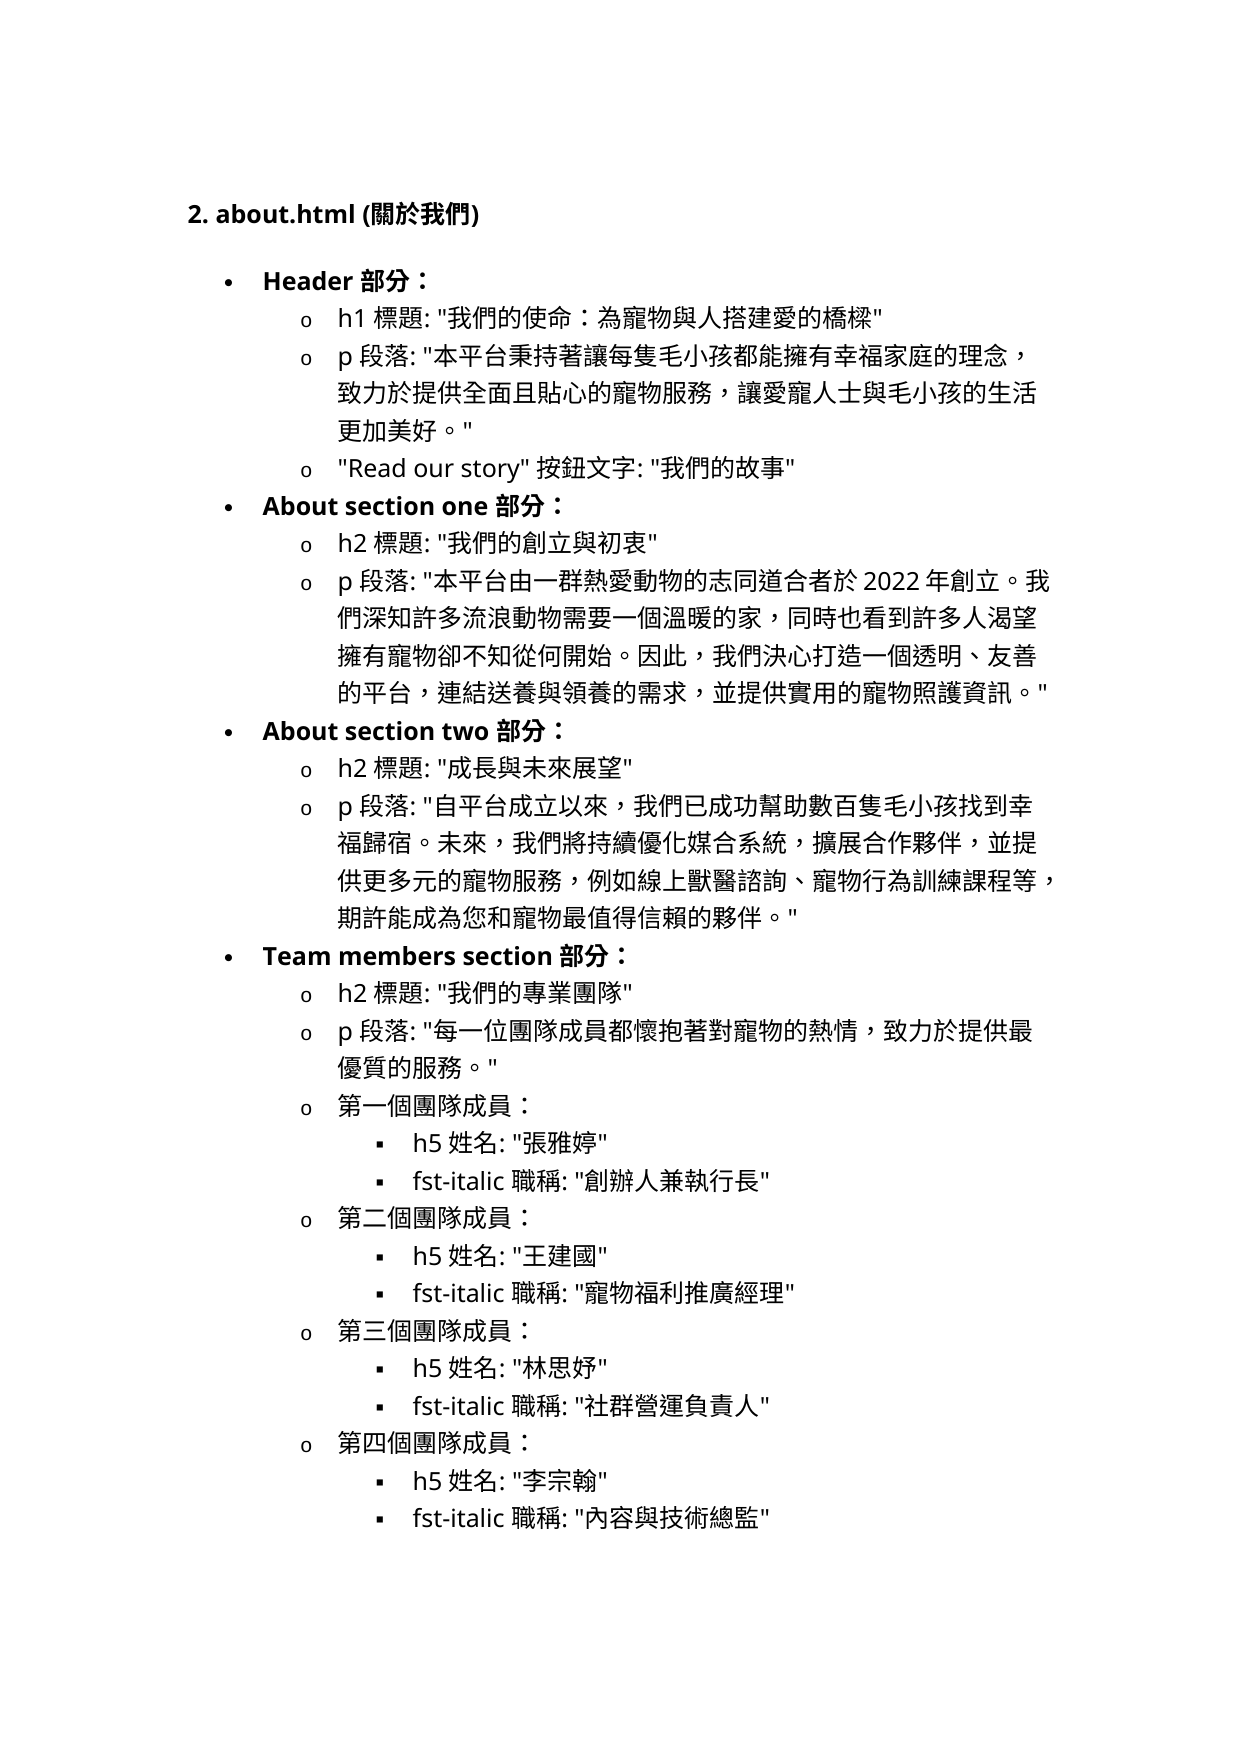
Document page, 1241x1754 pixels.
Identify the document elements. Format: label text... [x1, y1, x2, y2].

list About section one 部分： [225, 485, 1053, 523]
list h2 標題: "我們的專業團隊" [300, 973, 1053, 1010]
list 第三個團隊成員： [300, 1310, 1053, 1348]
list h5 姓名: "林思妤" [375, 1348, 1053, 1385]
list h2 標題: "成長與未來展望" [300, 748, 1053, 785]
list 第一個團隊成員： [300, 1085, 1053, 1123]
list h2 標題: "我們的創立與初衷" [300, 523, 1053, 560]
list h5 姓名: "李宗翰" [375, 1460, 1053, 1498]
list p 段落: "每一位團隊成員都懷抱著對寵物的熱情，致力於提供最優質的服務。" [300, 1010, 1053, 1085]
list h1 標題: "我們的使命：為寵物與人搭建愛的橋樑" [300, 298, 1053, 335]
list Header 部分： [225, 260, 1053, 298]
list fst-italic 職稱: "內容與技術總監" [375, 1498, 1053, 1535]
list fst-italic 職稱: "寵物福利推廣經理" [375, 1273, 1053, 1310]
list h5 姓名: "張雅婷" [375, 1123, 1053, 1160]
list Team members section 部分： [225, 935, 1053, 973]
list fst-italic 職稱: "社群營運負責人" [375, 1385, 1053, 1423]
list p 段落: "本平台秉持著讓每隻毛小孩都能擁有幸福家庭的理念，致力於提供全面且貼心的寵物服務，讓愛寵人士與毛小孩的生活更加美好。" [300, 335, 1053, 448]
list p 段落: "本平台由一群熱愛動物的志同道合者於2022年創立。我們深知許多流浪動物需要一個溫暖的家，同時也看到許多人渴望擁有寵物卻不知從何開始。因此，我們決心打造一個透明、友善的平台，連結送養與領養的需求，並提供實用的寵物照護資訊。" [300, 560, 1053, 710]
list "Read our story" 按鈕文字: "我們的故事" [300, 448, 1053, 485]
list fst-italic 職稱: "創辦人兼執行長" [375, 1160, 1053, 1198]
text 2. about.html (關於我們) [187, 194, 1053, 231]
list h5 姓名: "王建國" [375, 1235, 1053, 1273]
list 第四個團隊成員： [300, 1423, 1053, 1460]
list p 段落: "自平台成立以來，我們已成功幫助數百隻毛小孩找到幸福歸宿。未來，我們將持續優化媒合系統，擴展合作夥伴，並提供更多元的寵物服務，例如線上獸醫諮詢、寵物行為訓練課程等，期許能成為您和寵物最值得信賴的夥伴。" [300, 785, 1053, 935]
list 第二個團隊成員： [300, 1198, 1053, 1235]
list About section two 部分： [225, 710, 1053, 748]
